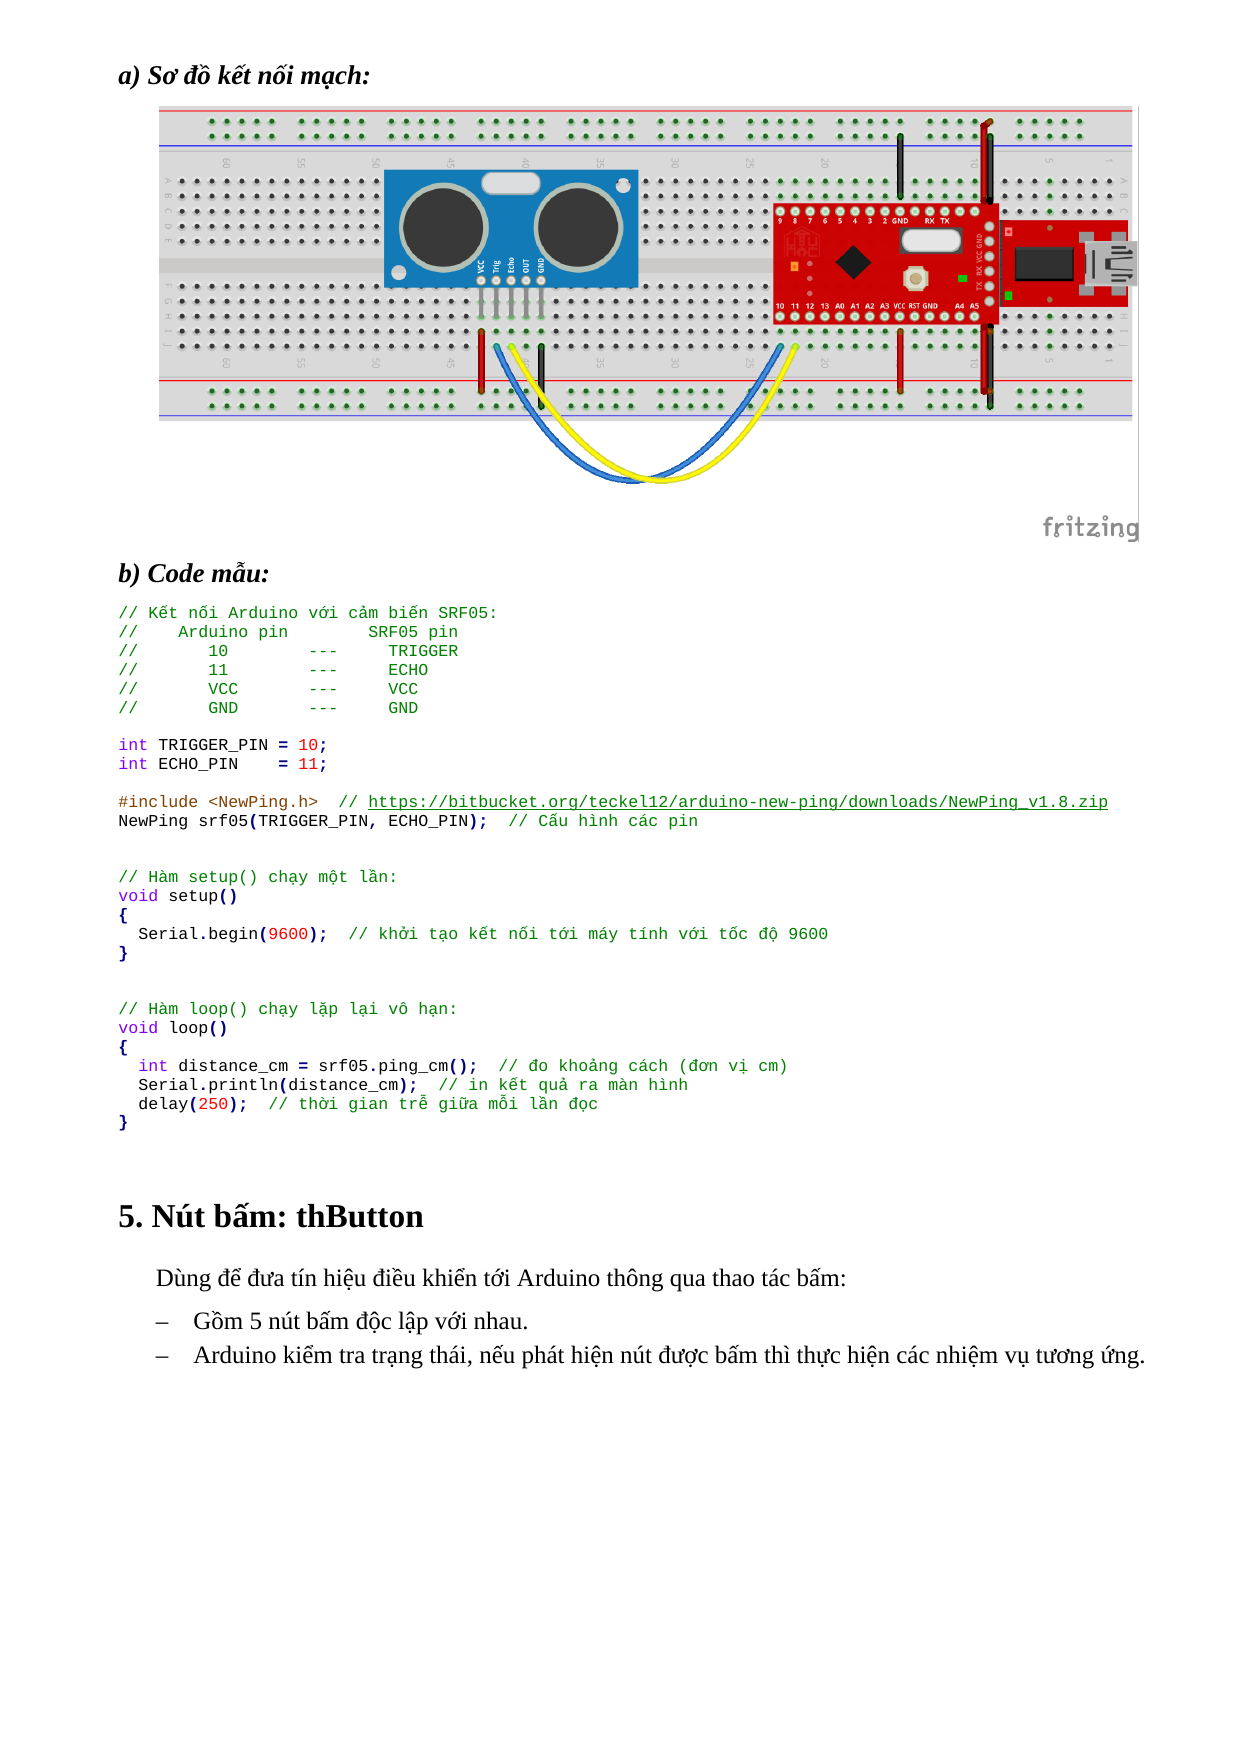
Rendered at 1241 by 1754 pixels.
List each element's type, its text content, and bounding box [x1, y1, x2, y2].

subtitle a) Sơ đồ kết nối mạch: [118, 59, 1181, 90]
text Dùng để đưa tín hiệu điều khiển tới Arduino thông qua thao tác bấm: [118, 1263, 1181, 1292]
text // Kết nối Arduino với cảm biến SRF05: [118, 605, 1181, 624]
text // 10 --- TRIGGER [118, 643, 1181, 662]
text int ECHO_PIN = 11; [118, 756, 1181, 775]
text { [118, 1039, 1181, 1057]
subtitle 5. Nút bấm: thButton [118, 1197, 1181, 1235]
picture [159, 106, 1141, 542]
text void loop() [118, 1020, 1181, 1039]
text { [118, 907, 1181, 926]
text // Hàm loop() chạy lặp lại vô hạn: [118, 1001, 1181, 1020]
text NewPing srf05(TRIGGER_PIN, ECHO_PIN); // Cấu hình các pin [118, 812, 1181, 831]
text // GND --- GND [118, 699, 1181, 718]
text } [118, 1114, 1181, 1133]
text Serial.println(distance_cm); // in kết quả ra màn hình [118, 1076, 1181, 1095]
text // 11 --- ECHO [118, 662, 1181, 680]
text int distance_cm = srf05.ping_cm(); // đo khoảng cách (đơn vị cm) [118, 1057, 1181, 1076]
text #include <NewPing.h> // https://bitbucket.org/teckel12/arduino-new-ping/downloads/NewPing_v1.8.zip [118, 793, 1181, 812]
text } [118, 944, 1181, 963]
subtitle b) Code mẫu: [118, 557, 1181, 588]
text delay(250); // thời gian trễ giữa mỗi lần đọc [118, 1095, 1181, 1114]
text // Arduino pin SRF05 pin [118, 624, 1181, 643]
text void setup() [118, 888, 1181, 907]
text // Hàm setup() chạy một lần: [118, 869, 1181, 888]
text Serial.begin(9600); // khởi tạo kết nối tới máy tính với tốc độ 9600 [118, 926, 1181, 944]
text // VCC --- VCC [118, 680, 1181, 699]
list Arduino kiểm tra trạng thái, nếu phát hiện nút được bấm thì thực hiện các nhiệm vụ tương ứng. [156, 1341, 1181, 1369]
text int TRIGGER_PIN = 10; [118, 737, 1181, 756]
list Gồm 5 nút bấm độc lập với nhau. [156, 1306, 1181, 1335]
